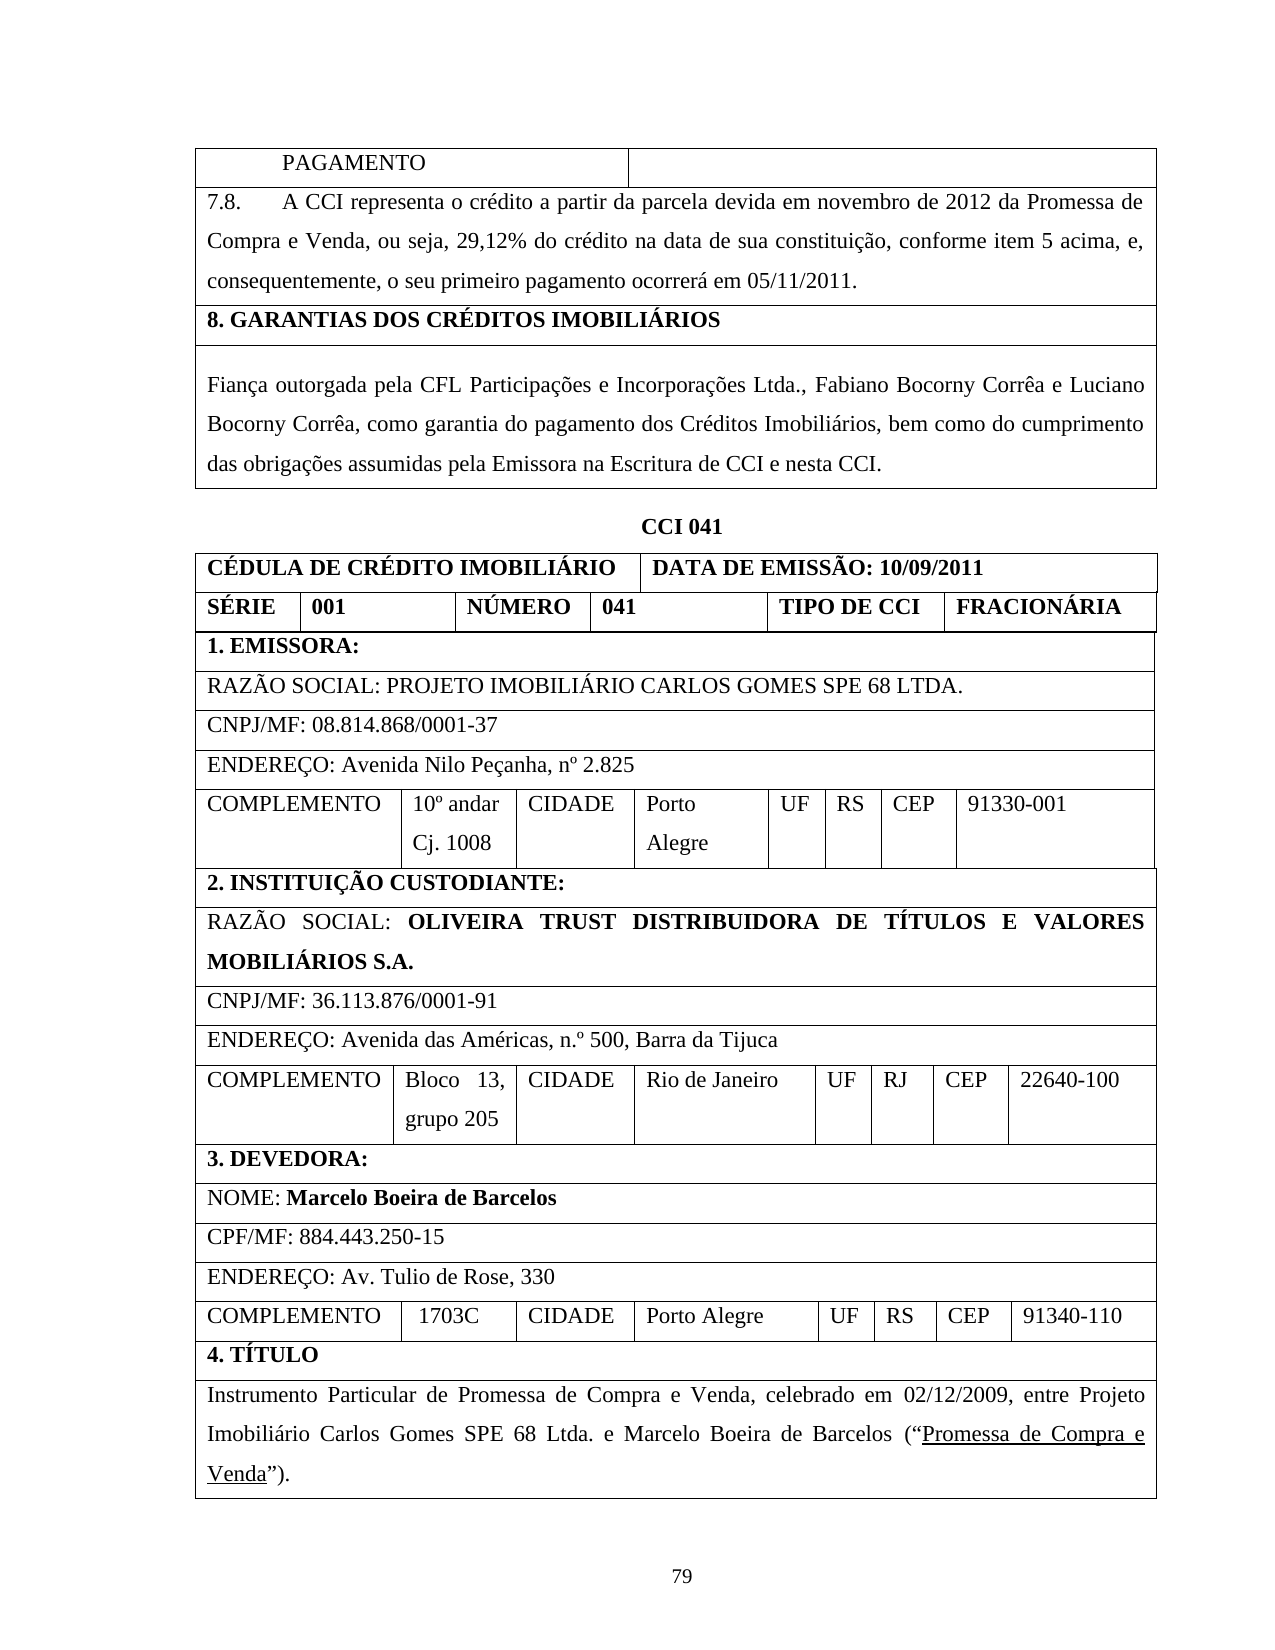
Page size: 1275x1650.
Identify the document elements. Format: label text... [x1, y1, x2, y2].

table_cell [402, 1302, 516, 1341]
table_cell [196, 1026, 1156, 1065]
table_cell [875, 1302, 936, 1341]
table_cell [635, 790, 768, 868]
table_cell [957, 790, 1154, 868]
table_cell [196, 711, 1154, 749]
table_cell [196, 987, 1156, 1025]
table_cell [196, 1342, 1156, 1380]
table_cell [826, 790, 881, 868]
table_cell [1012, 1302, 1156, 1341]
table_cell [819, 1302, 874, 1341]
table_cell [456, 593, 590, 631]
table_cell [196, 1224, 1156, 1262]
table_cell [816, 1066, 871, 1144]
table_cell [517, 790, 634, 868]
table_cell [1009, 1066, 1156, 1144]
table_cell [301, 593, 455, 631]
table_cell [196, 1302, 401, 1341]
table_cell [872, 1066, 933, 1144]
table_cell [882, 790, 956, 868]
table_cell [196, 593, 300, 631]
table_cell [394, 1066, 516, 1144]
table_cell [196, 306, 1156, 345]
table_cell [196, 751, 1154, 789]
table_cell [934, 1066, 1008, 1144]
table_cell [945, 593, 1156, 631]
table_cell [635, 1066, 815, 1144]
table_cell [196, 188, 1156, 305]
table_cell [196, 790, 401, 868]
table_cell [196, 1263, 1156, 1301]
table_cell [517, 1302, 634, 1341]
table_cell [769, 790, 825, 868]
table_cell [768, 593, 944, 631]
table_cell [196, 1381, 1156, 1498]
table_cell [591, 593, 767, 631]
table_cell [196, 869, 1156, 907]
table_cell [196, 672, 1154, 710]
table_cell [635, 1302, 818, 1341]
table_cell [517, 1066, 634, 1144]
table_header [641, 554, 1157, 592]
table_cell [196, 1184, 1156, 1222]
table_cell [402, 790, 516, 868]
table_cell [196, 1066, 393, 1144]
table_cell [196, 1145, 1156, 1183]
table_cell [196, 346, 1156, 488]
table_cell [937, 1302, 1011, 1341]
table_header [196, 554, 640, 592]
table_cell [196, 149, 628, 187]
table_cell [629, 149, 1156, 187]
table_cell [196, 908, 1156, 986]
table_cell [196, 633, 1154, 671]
title CCI 041 [207, 513, 1157, 539]
